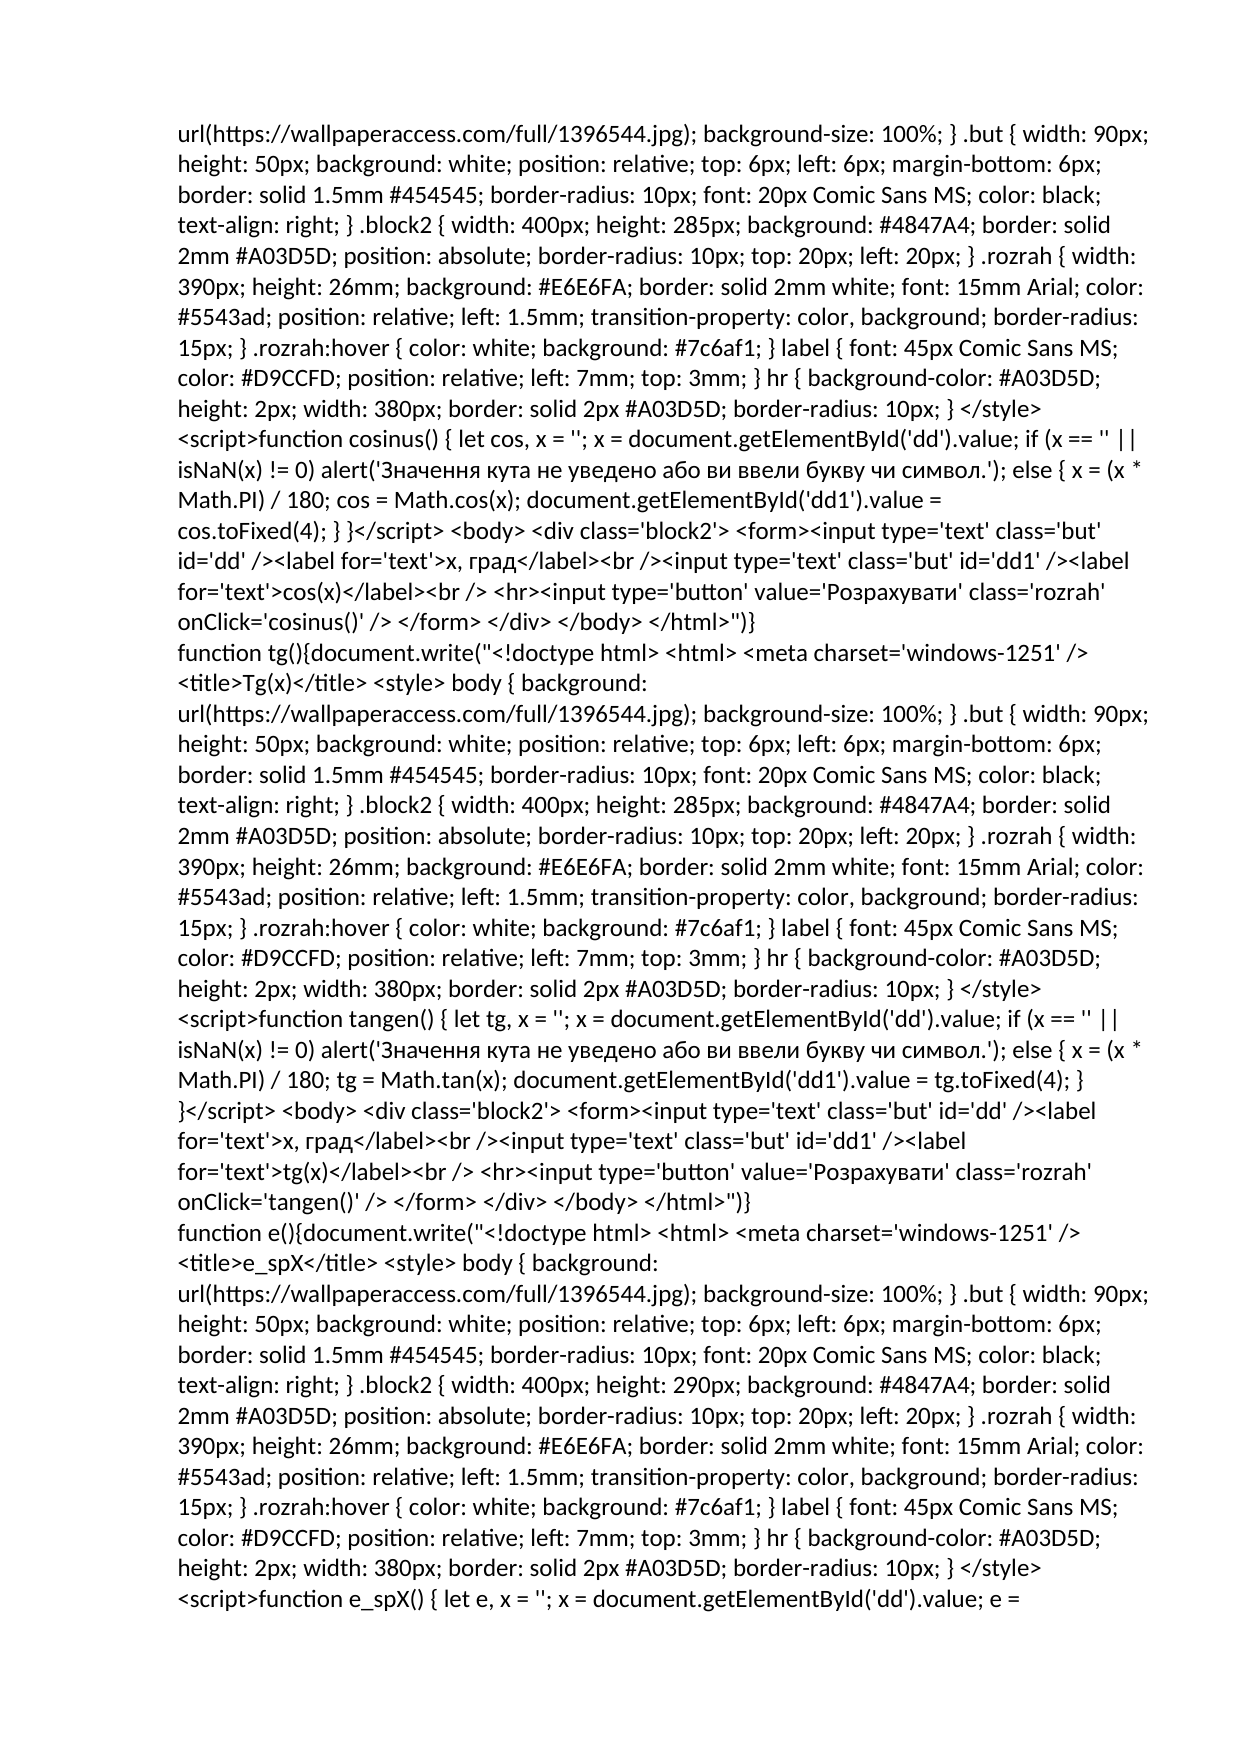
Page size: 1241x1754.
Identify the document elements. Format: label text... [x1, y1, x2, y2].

text function tg(){document.write("<!doctype html> <html> <meta charset='windows-1251' /> <title>Tg(x)</title> <style> body { background: url(https://wallpaperaccess.com/full/1396544.jpg); background-size: 100%; } .but { width: 90px; height: 50px; background: white; position: relative; top: 6px; left: 6px; margin-bottom: 6px; border: solid 1.5mm #454545; border-radius: 10px; font: 20px Comic Sans MS; color: black; text-align: right; } .block2 { width: 400px; height: 285px; background: #4847A4; border: solid 2mm #A03D5D; position: absolute; border-radius: 10px; top: 20px; left: 20px; } .rozrah { width: 390px; height: 26mm; background: #E6E6FA; border: solid 2mm white; font: 15mm Arial; color: #5543ad; position: relative; left: 1.5mm; transition-property: color, background; border-radius: 15px; } .rozrah:hover { color: white; background: #7c6af1; } label { font: 45px Comic Sans MS; color: #D9CCFD; position: relative; left: 7mm; top: 3mm; } hr { background-color: #A03D5D; height: 2px; width: 380px; border: solid 2px #A03D5D; border-radius: 10px; } </style> <script>function tangen() { let tg, x = ''; x = document.getElementById('dd').value; if (x == '' || isNaN(x) != 0) alert('Значення кута не уведено або ви ввели букву чи символ.'); else { x = (x * Math.PI) / 180; tg = Math.tan(x); document.getElementById('dd1').value = tg.toFixed(4); } }</script> <body> <div class='block2'> <form><input type='text' class='but' id='dd' /><label for='text'>x, град</label><br /><input type='text' class='but' id='dd1' /><label for='text'>tg(x)</label><br /> <hr><input type='button' value='Розрахувати' class='rozrah' onClick='tangen()' /> </form> </div> </body> </html>")} [177, 637, 1152, 1217]
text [177, 118, 1152, 637]
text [177, 1217, 1152, 1614]
